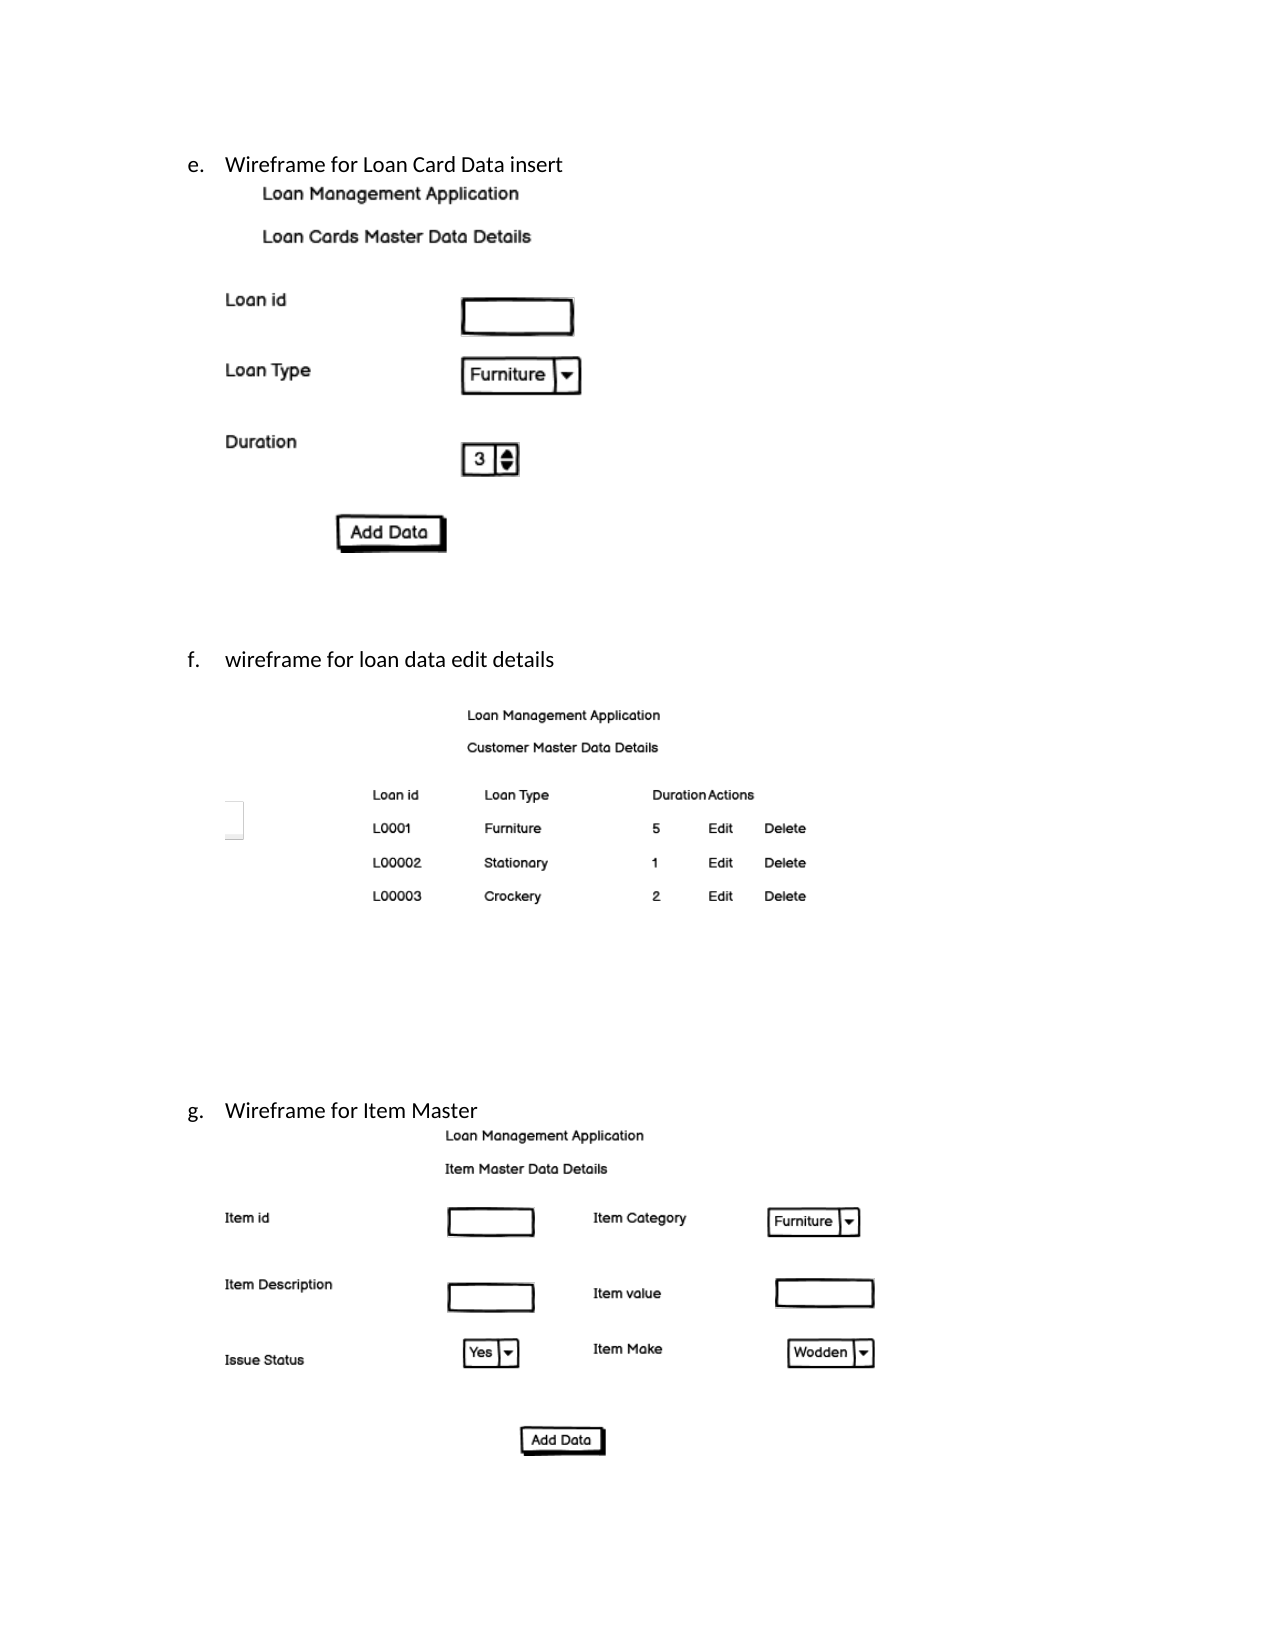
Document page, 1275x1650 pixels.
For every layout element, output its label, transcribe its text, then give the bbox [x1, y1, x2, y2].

list Wireframe for Loan Card Data insert [187, 150, 1125, 178]
list wireframe for loan data edit details [187, 645, 1125, 673]
picture [225, 1126, 898, 1456]
picture [225, 180, 655, 553]
picture [225, 705, 1030, 1000]
list Wireframe for Item Master [187, 1096, 1125, 1124]
